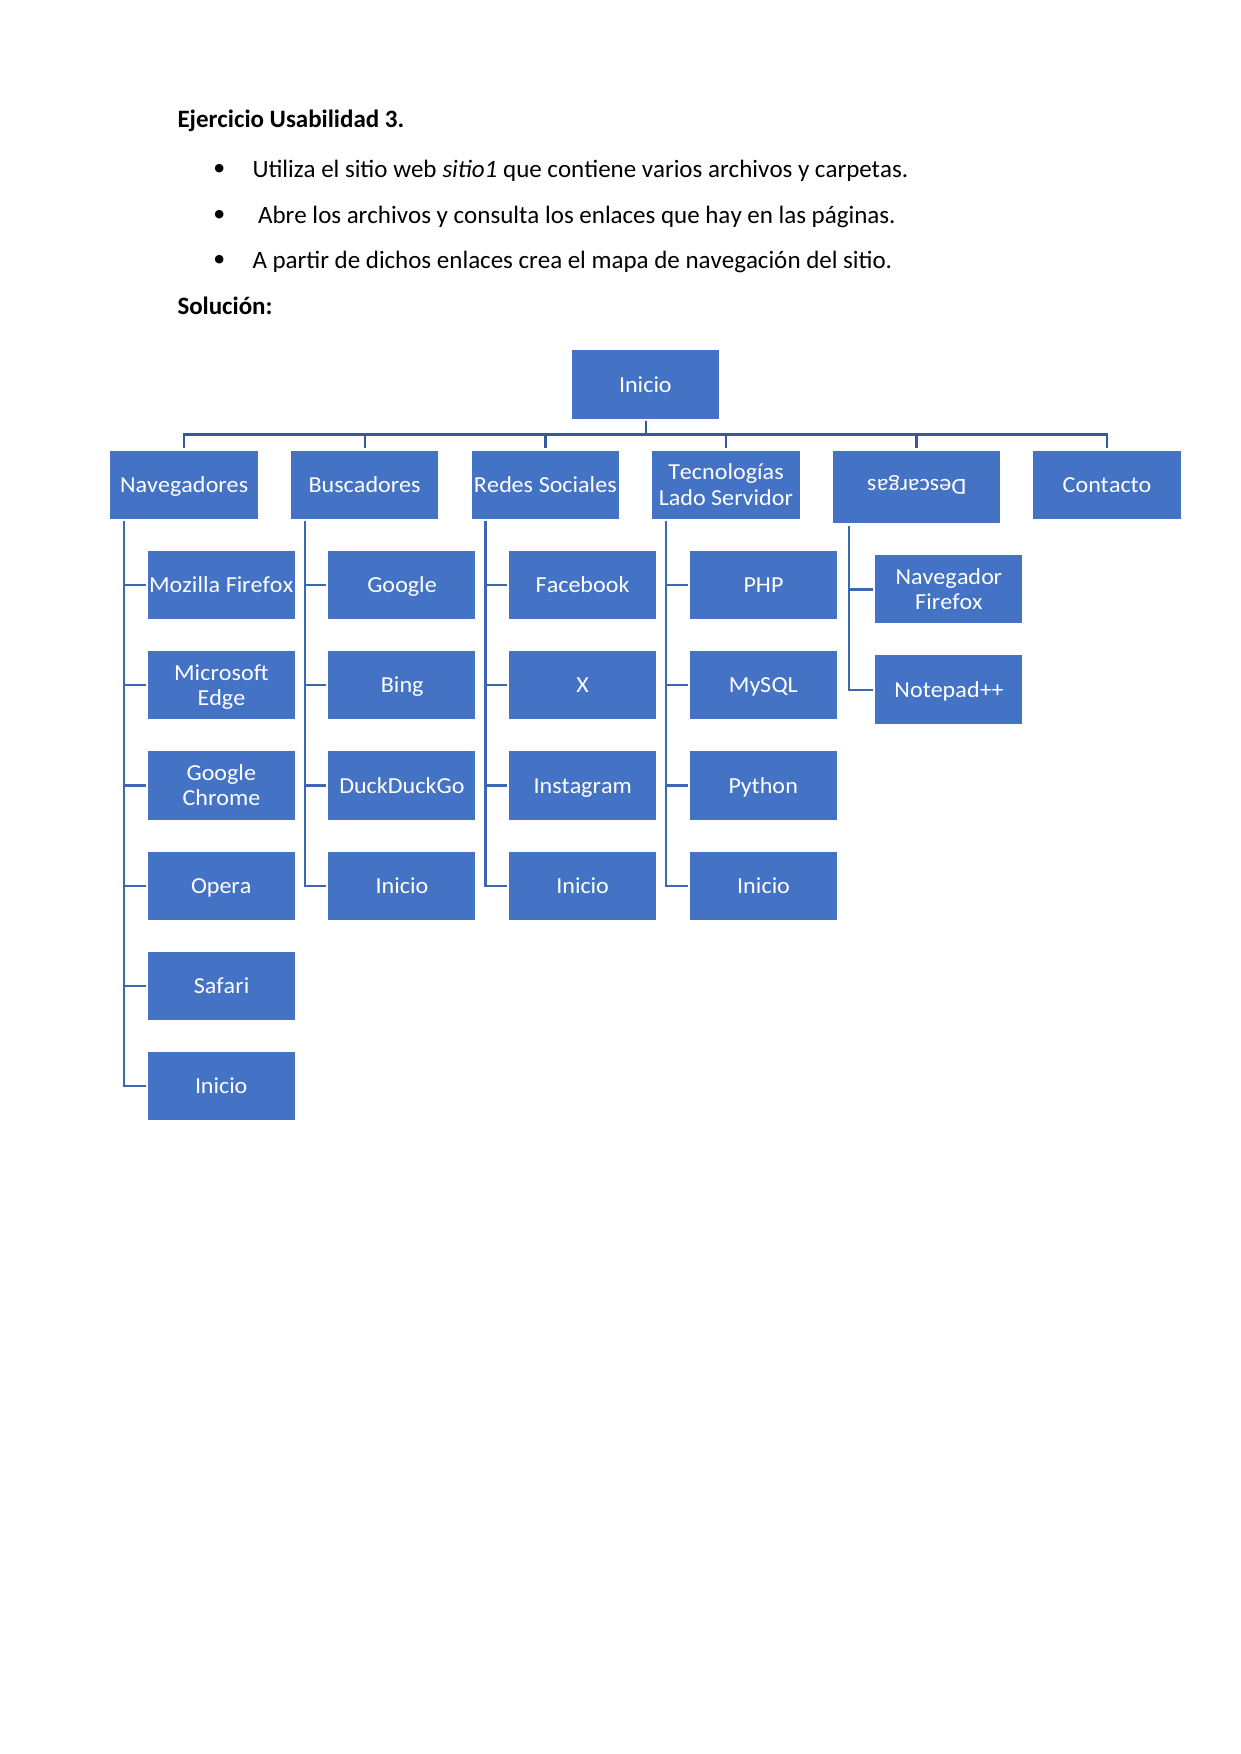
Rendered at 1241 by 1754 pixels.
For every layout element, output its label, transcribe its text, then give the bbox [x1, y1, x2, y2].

list A partir de dichos enlaces crea el mapa de navegación del sitio. [215, 244, 1063, 275]
text Ejercicio Usabilidad 3. [177, 103, 1063, 134]
list Utiliza el sitio web sitio1 que contiene varios archivos y carpetas. [215, 153, 1063, 183]
list Abre los archivos y consulta los enlaces que hay en las páginas. [215, 199, 1063, 229]
text Solución: [177, 290, 1063, 321]
